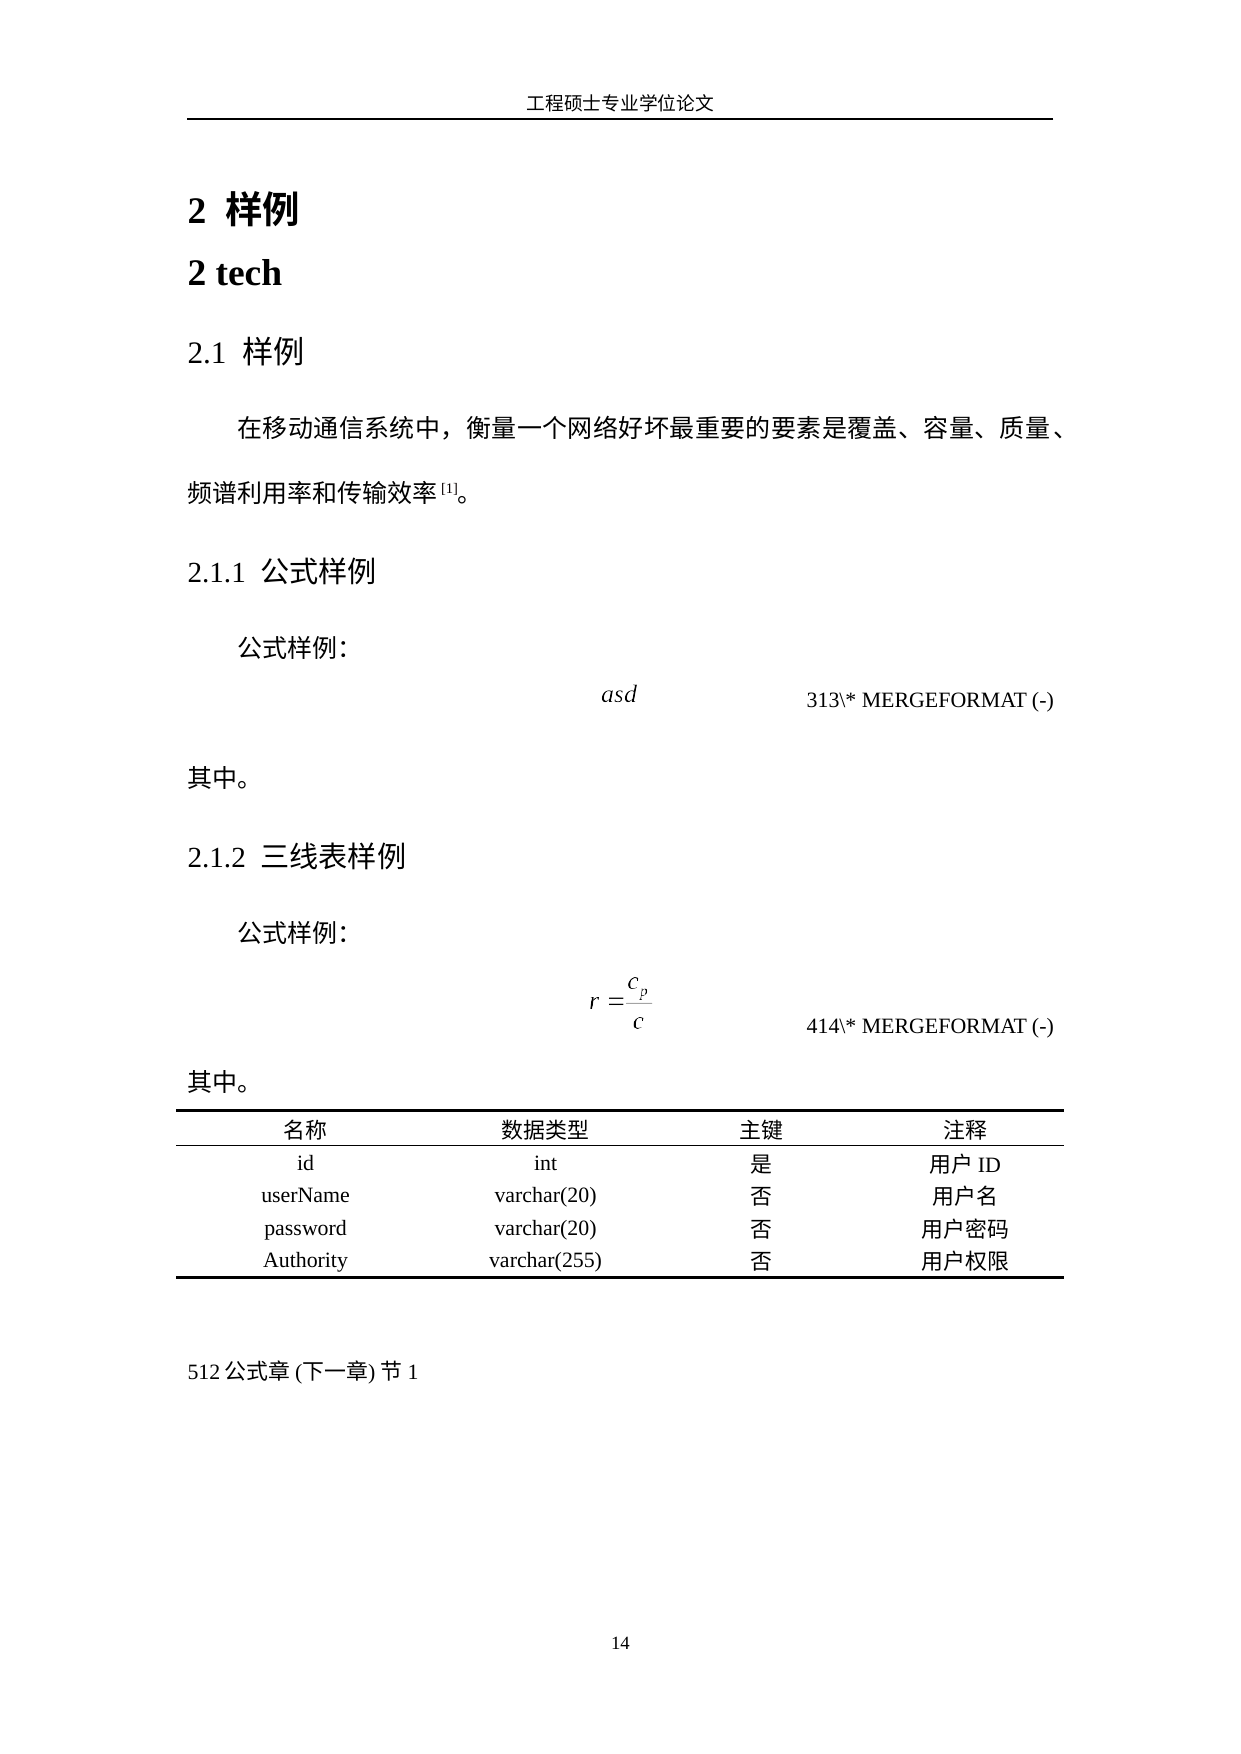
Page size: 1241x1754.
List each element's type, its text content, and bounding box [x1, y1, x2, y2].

text 公式样例： [187, 614, 1053, 679]
table_header 名称 [176, 1112, 435, 1145]
table_header 数据类型 [435, 1112, 656, 1145]
table_cell 否 [656, 1179, 866, 1211]
subtitle 样例 [187, 317, 1053, 382]
subtitle 公式样例 [187, 537, 1053, 602]
table_cell Authority [176, 1244, 435, 1276]
table_cell 用户名 [866, 1179, 1064, 1211]
table_cell userName [176, 1179, 435, 1211]
table_header 主键 [656, 1112, 866, 1145]
table_cell 用户权限 [866, 1244, 1064, 1276]
subtitle 三线表样例 [187, 822, 1053, 887]
text 在移动通信系统中，衡量一个网络好坏最重要的要素是覆盖、容量、质量、频谱利用率和传输效率 [1]。 [187, 394, 1053, 524]
table_cell 否 [656, 1244, 866, 1276]
table_cell 是 [656, 1146, 866, 1179]
table_cell 用户ID [866, 1146, 1064, 1179]
table_cell password [176, 1211, 435, 1244]
subtitle 样例 [187, 174, 1053, 239]
table_cell varchar(255) [435, 1244, 656, 1276]
text 其中。 [187, 1062, 1053, 1098]
table_cell id [176, 1146, 435, 1179]
table_cell varchar(20) [435, 1179, 656, 1211]
table_header 注释 [866, 1112, 1064, 1145]
table_cell 否 [656, 1211, 866, 1244]
text 公式样例： [187, 899, 1053, 964]
table_cell varchar(20) [435, 1211, 656, 1244]
text 2 tech [187, 239, 1053, 304]
text 其中。 [187, 744, 1053, 809]
table_cell int [435, 1146, 656, 1179]
table_cell 用户密码 [866, 1211, 1064, 1244]
